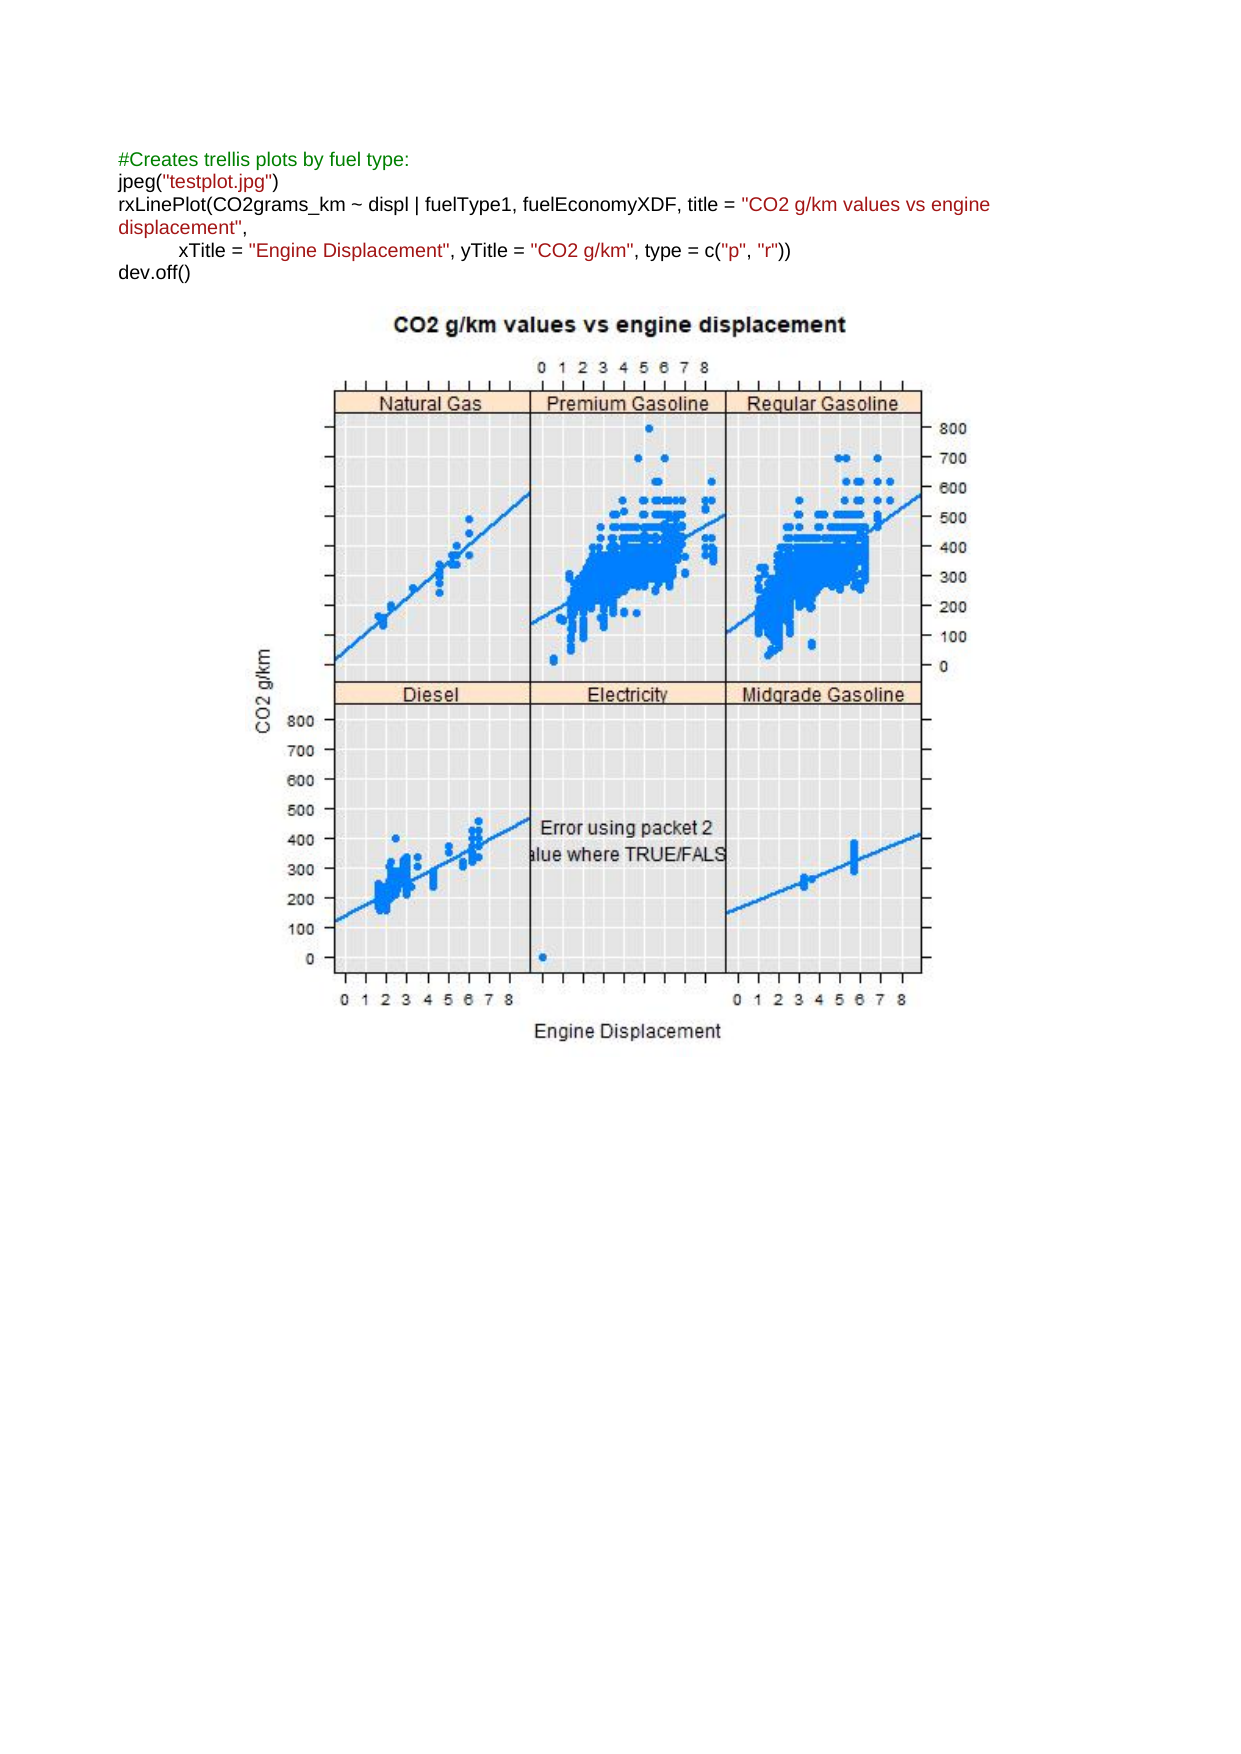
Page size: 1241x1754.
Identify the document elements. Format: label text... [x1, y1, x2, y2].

picture [245, 306, 995, 1057]
text rxLinePlot(CO2grams_km ~ displ | fuelType1, fuelEconomyXDF, title = "CO2 g/km values vs engine displacement", [118, 193, 1122, 238]
text #Creates trellis plots by fuel type: [118, 148, 1122, 170]
text dev.off() [118, 261, 1122, 284]
text jpeg("testplot.jpg") [118, 170, 1122, 193]
text xTitle = "Engine Displacement", yTitle = "CO2 g/km", type = c("p", "r")) [118, 238, 1122, 261]
